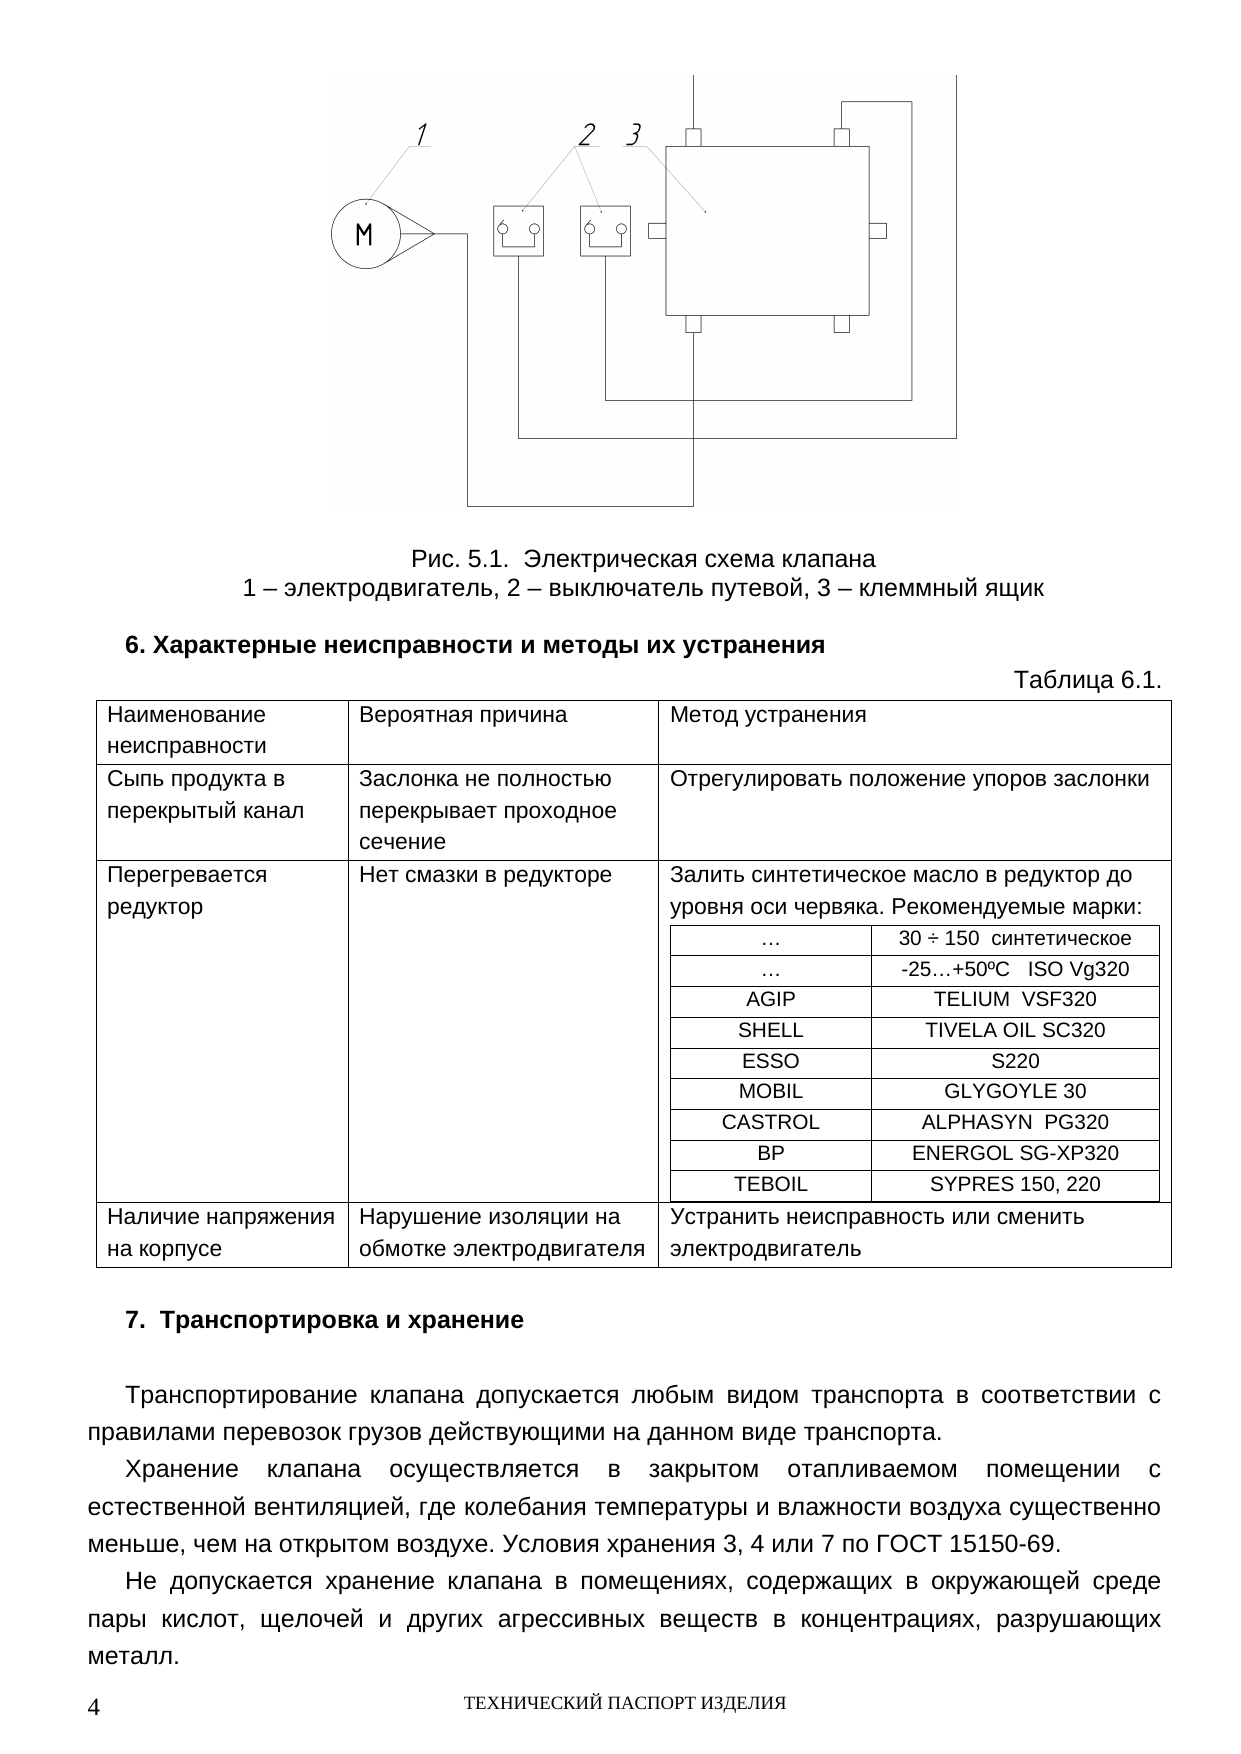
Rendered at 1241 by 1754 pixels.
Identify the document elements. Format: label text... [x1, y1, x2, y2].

table_cell Устранить неисправность или сменить электродвигатель [659, 1203, 1171, 1267]
table_cell Заслонка не полностью перекрывает проходное сечение [349, 765, 658, 860]
table_header Вероятная причина [349, 701, 658, 764]
table_cell Перегревается редуктор [97, 861, 348, 1202]
table_header Метод устранения [659, 701, 1171, 764]
text 1 – электродвигатель, 2 – выключатель путевой, 3 – клеммный ящик [87, 573, 1162, 602]
table_header Наименование неисправности [97, 701, 348, 764]
table_cell Залить синтетическое масло в редуктор до уровня оси червяка. Рекомендуемые марки: [659, 861, 1171, 1202]
table_cell Нарушение изоляции на обмотке электродвигателя [349, 1203, 658, 1267]
table_cell Сыпь продукта в перекрытый канал [97, 765, 348, 860]
text Транспортирование клапана допускается любым видом транспорта в соответствии с правилами перевозок грузов действующими на данном виде транспорта. [87, 1380, 1162, 1446]
text Рис. 5.1. Электрическая схема клапана [87, 544, 1162, 573]
table_cell Отрегулировать положение упоров заслонки [659, 765, 1171, 860]
text Хранение клапана осуществляется в закрытом отапливаемом помещении с естественной вентиляцией, где колебания температуры и влажности воздуха существенно меньше, чем на открытом воздухе. Условия хранения 3, 4 или 7 по ГОСТ 15150-69. [87, 1454, 1162, 1558]
text 7. Транспортировка и хранение [87, 1305, 1162, 1334]
text Не допускается хранение клапана в помещениях, содержащих в окружающей среде пары кислот, щелочей и других агрессивных веществ в концентрациях, разрушающих металл. [87, 1566, 1162, 1670]
text 6. Характерные неисправности и методы их устранения [125, 631, 1162, 659]
table_cell Наличие напряжения на корпусе [97, 1203, 348, 1267]
picture [328, 75, 960, 507]
text Таблица 6.1. [62, 665, 1162, 694]
table_cell Нет смазки в редукторе [349, 861, 658, 1202]
